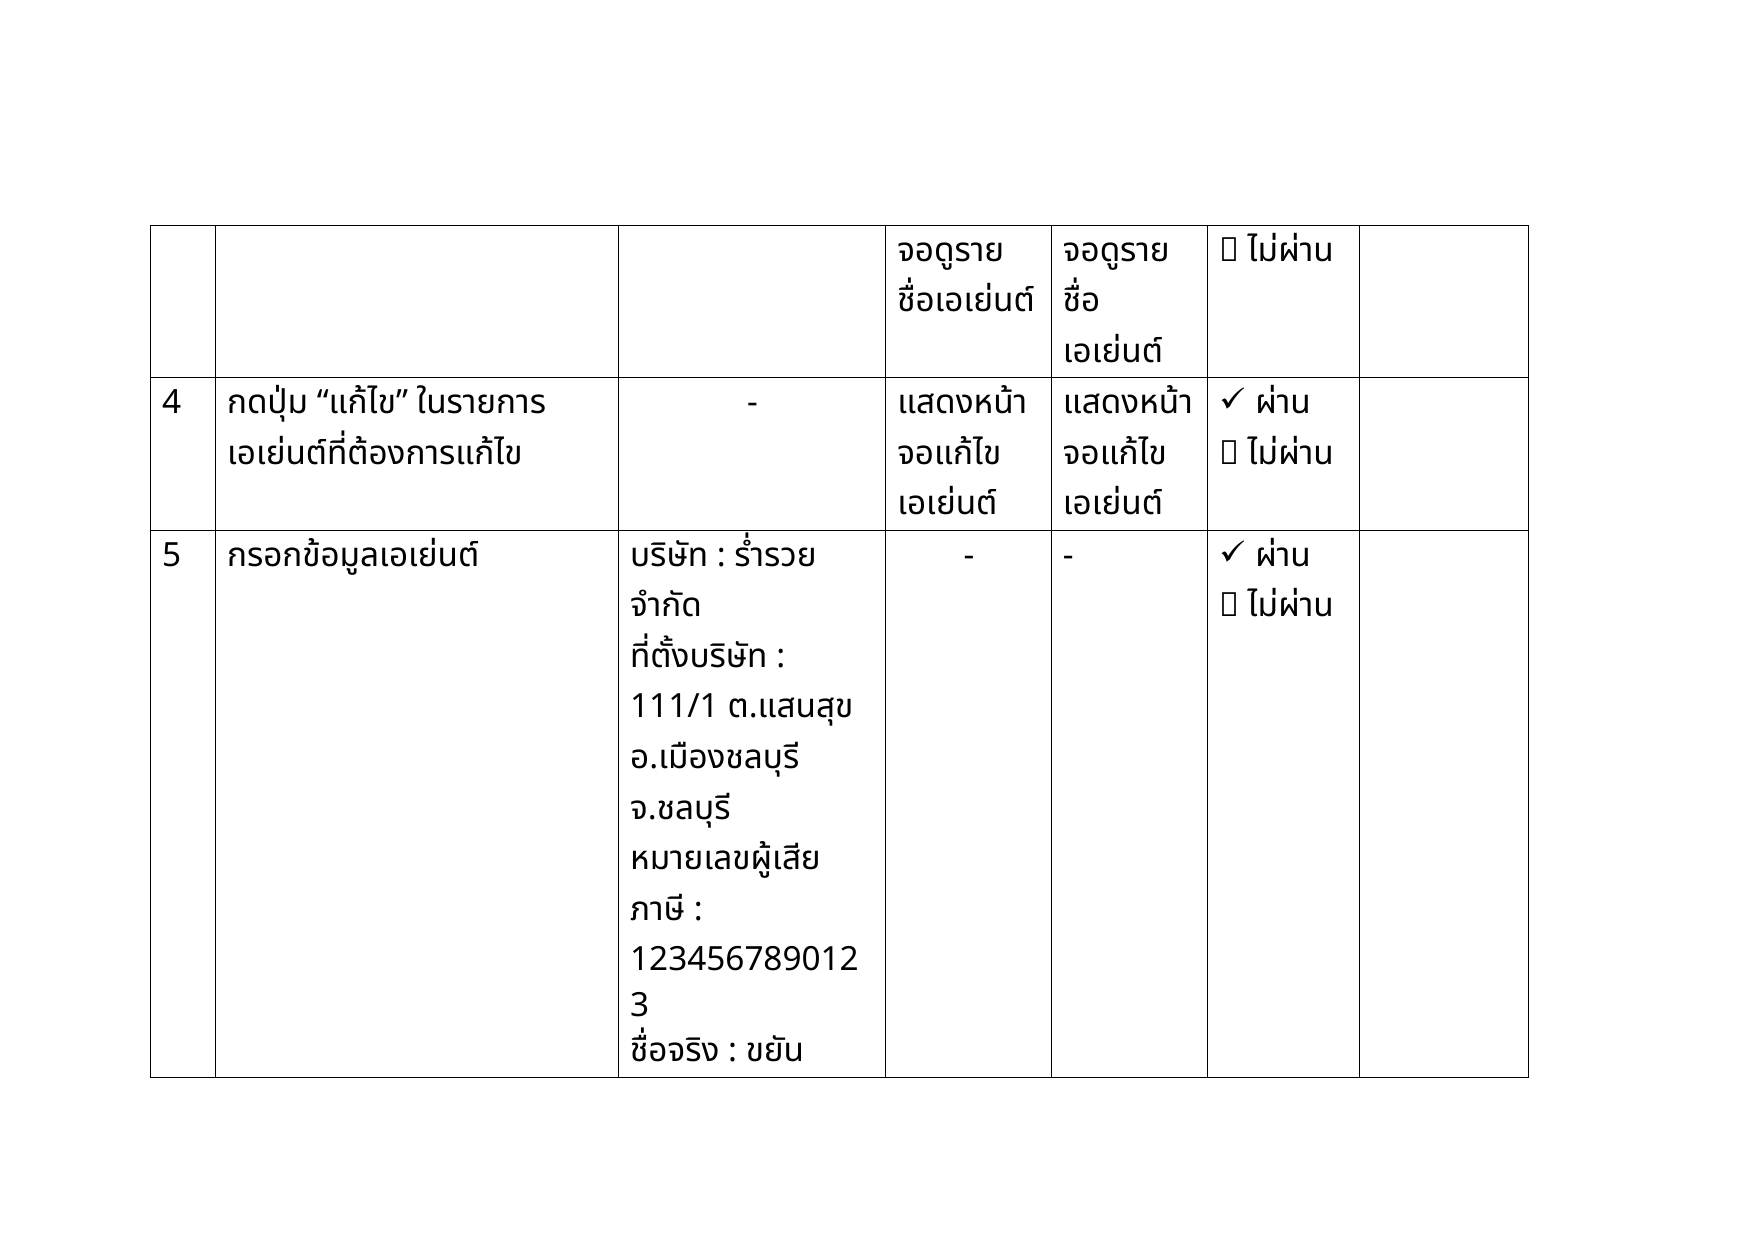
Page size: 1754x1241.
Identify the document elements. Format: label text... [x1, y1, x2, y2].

table_cell [1360, 378, 1528, 529]
table_cell แสดงหน้าจอแก้ไขเอเย่นต์ [886, 378, 1051, 529]
table_cell ผ่าน  ไม่ผ่าน [1208, 531, 1359, 1077]
table_cell 3 [151, 226, 215, 377]
table_cell กดปุ่ม “แก้ไข” ในรายการเอเย่นต์ที่ต้องการแก้ไข [216, 378, 618, 529]
table_cell [1360, 226, 1528, 377]
table_cell กรอกข้อมูลเอเย่นต์ [216, 531, 618, 1077]
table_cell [619, 531, 885, 1077]
table_cell 5 [151, 531, 215, 1077]
table_cell แสดงหน้าจอแก้ไขเอเย่นต์ [1052, 378, 1207, 529]
table_cell ผ่าน  ไม่ผ่าน [1208, 226, 1359, 377]
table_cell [886, 226, 1051, 377]
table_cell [216, 226, 618, 377]
table_cell - [886, 531, 1051, 1077]
table_cell - [1052, 531, 1207, 1077]
table_cell ผ่าน  ไม่ผ่าน [1208, 378, 1359, 529]
table_cell 4 [151, 378, 215, 529]
table_cell - [619, 226, 885, 377]
table_cell - [619, 378, 885, 529]
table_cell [1052, 226, 1207, 377]
table_cell [1360, 531, 1528, 1077]
